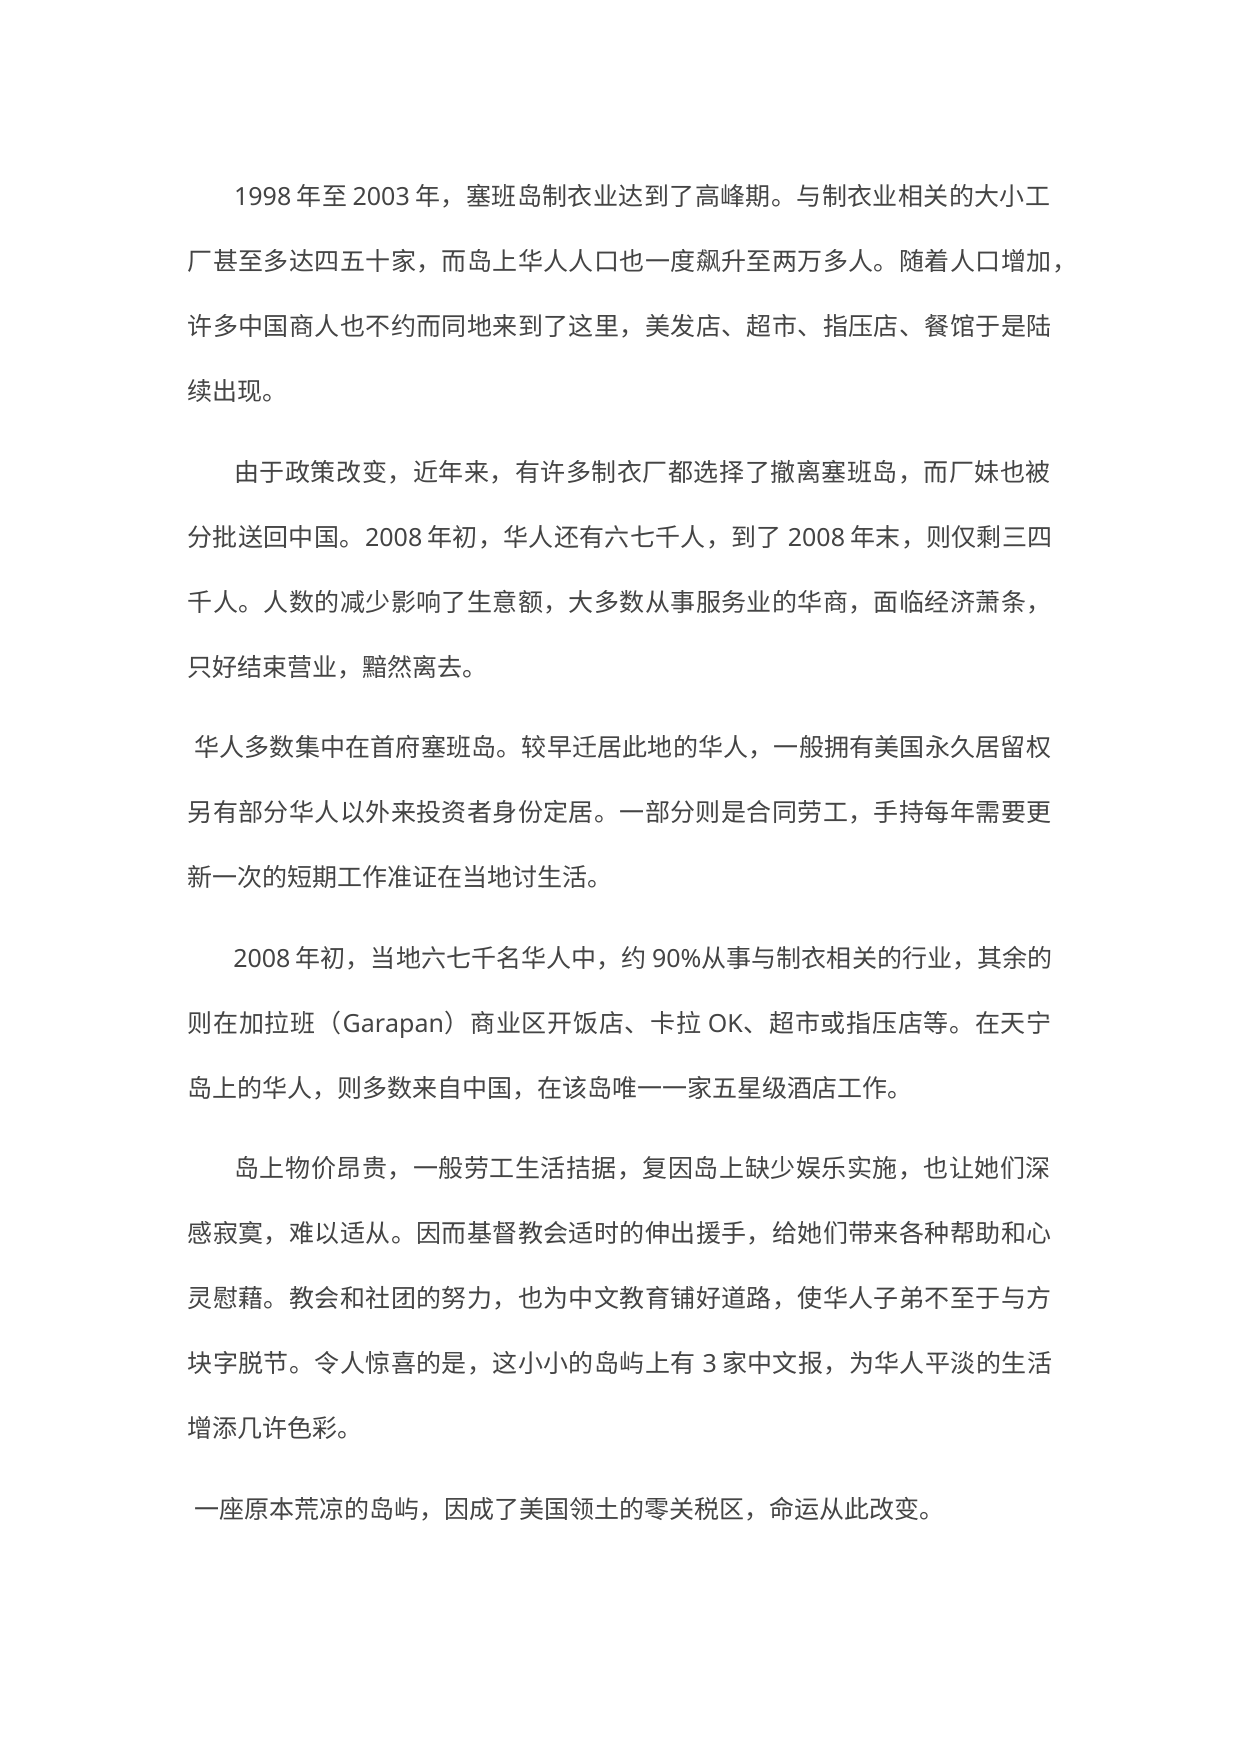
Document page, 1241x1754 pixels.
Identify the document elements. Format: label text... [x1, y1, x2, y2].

text 岛上物价昂贵，一般劳工生活拮据，复因岛上缺少娱乐实施，也让她们深感寂寞，难以适从。因而基督教会适时的伸出援手，给她们带来各种帮助和心灵慰藉。教会和社团的努力，也为中文教育铺好道路，使华人子弟不至于与方块字脱节。令人惊喜的是，这小小的岛屿上有3家中文报，为华人平淡的生活增添几许色彩。 [187, 1134, 1053, 1459]
text 一座原本荒凉的岛屿，因成了美国领土的零关税区，命运从此改变。 [187, 1475, 1053, 1540]
text 1998年至2003年，塞班岛制衣业达到了高峰期。与制衣业相关的大小工厂甚至多达四五十家，而岛上华人人口也一度飙升至两万多人。随着人口增加，许多中国商人也不约而同地来到了这里，美发店、超市、指压店、餐馆于是陆续出现。 [187, 162, 1053, 422]
text 华人多数集中在首府塞班岛。较早迁居此地的华人，一般拥有美国永久居留权。另有部分华人以外来投资者身份定居。一部分则是合同劳工，手持每年需要更新一次的短期工作准证在当地讨生活。 [187, 713, 1053, 908]
text 由于政策改变，近年来，有许多制衣厂都选择了撤离塞班岛，而厂妹也被分批送回中国。2008年初，华人还有六七千人，到了2008年末，则仅剩三四千人。人数的减少影响了生意额，大多数从事服务业的华商，面临经济萧条，只好结束营业，黯然离去。 [187, 438, 1053, 698]
text 2008年初，当地六七千名华人中，约90%从事与制衣相关的行业，其余的则在加拉班（Garapan）商业区开饭店、卡拉OK、超市或指压店等。在天宁岛上的华人，则多数来自中国，在该岛唯一一家五星级酒店工作。 [187, 924, 1053, 1119]
